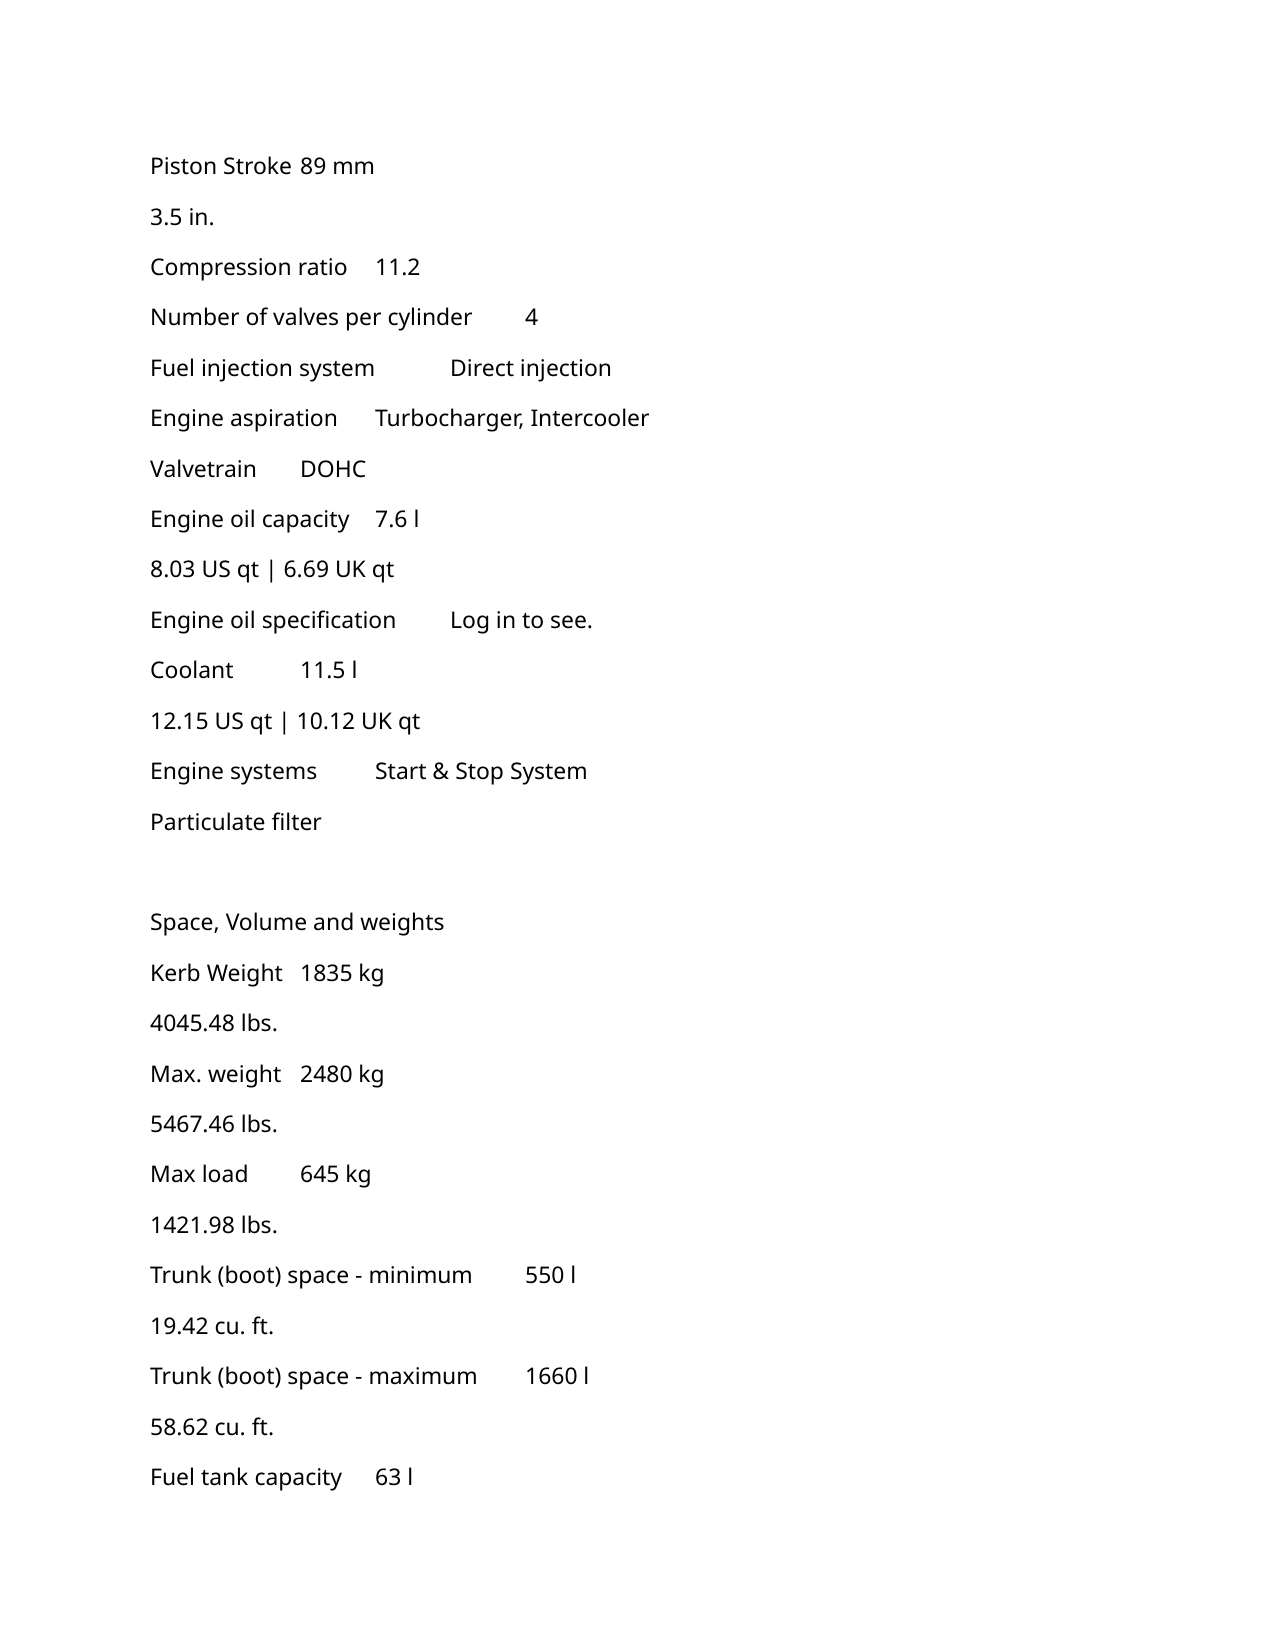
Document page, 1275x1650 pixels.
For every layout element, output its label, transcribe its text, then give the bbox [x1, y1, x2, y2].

text Engine systems Start & Stop System [150, 755, 1125, 786]
text 5467.46 lbs. [150, 1108, 1125, 1139]
text Number of valves per cylinder 4 [150, 301, 1125, 332]
text 12.15 US qt | 10.12 UK qt [150, 704, 1125, 736]
text Fuel tank capacity 63 l [150, 1461, 1125, 1492]
text Trunk (boot) space - minimum 550 l [150, 1259, 1125, 1290]
text Trunk (boot) space - maximum 1660 l [150, 1360, 1125, 1391]
text Compression ratio 11.2 [150, 251, 1125, 282]
text 3.5 in. [150, 200, 1125, 232]
text Fuel injection system Direct injection [150, 352, 1125, 383]
text Engine oil capacity 7.6 l [150, 503, 1125, 534]
text 1421.98 lbs. [150, 1209, 1125, 1240]
text 19.42 cu. ft. [150, 1309, 1125, 1341]
text Engine oil specification Log in to see. [150, 604, 1125, 635]
text 4045.48 lbs. [150, 1007, 1125, 1038]
text Max load 645 kg [150, 1158, 1125, 1189]
text Particulate filter [150, 805, 1125, 837]
text 58.62 cu. ft. [150, 1410, 1125, 1442]
text Coolant 11.5 l [150, 654, 1125, 685]
text Valvetrain DOHC [150, 452, 1125, 484]
text Piston Stroke 89 mm [150, 150, 1125, 181]
text 8.03 US qt | 6.69 UK qt [150, 553, 1125, 584]
text Kerb Weight 1835 kg [150, 957, 1125, 988]
text Engine aspiration Turbocharger, Intercooler [150, 402, 1125, 433]
text Max. weight 2480 kg [150, 1057, 1125, 1089]
text Space, Volume and weights [150, 906, 1125, 937]
